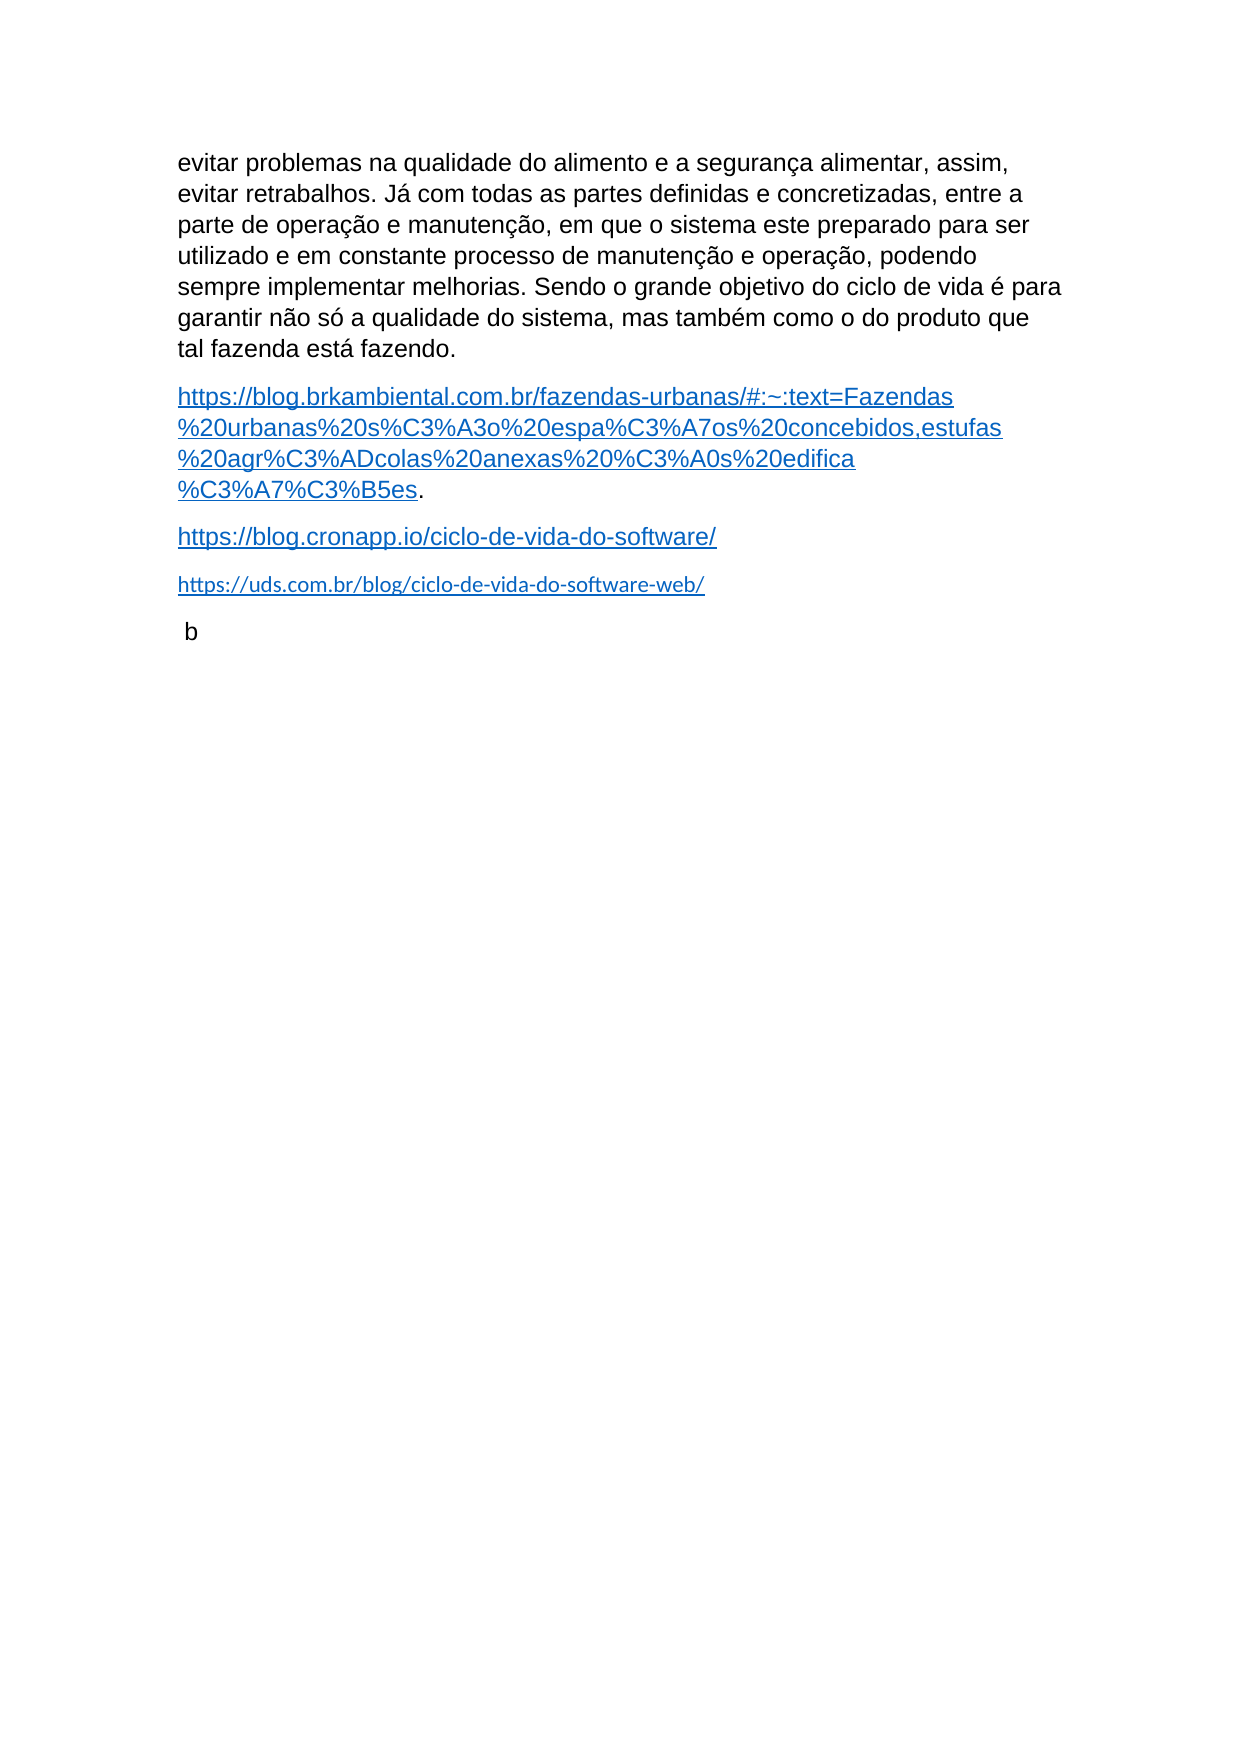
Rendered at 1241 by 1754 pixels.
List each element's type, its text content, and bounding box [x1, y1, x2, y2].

text https://blog.brkambiental.com.br/fazendas-urbanas/#:~:text=Fazendas%20urbanas%20s%C3%A3o%20espa%C3%A7os%20concebidos,estufas%20agr%C3%ADcolas%20anexas%20%C3%A0s%20edifica%C3%A7%C3%B5es. [177, 382, 1063, 503]
text https://uds.com.br/blog/ciclo-de-vida-do-software-web/ [177, 570, 1063, 598]
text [177, 148, 1063, 363]
text b [177, 617, 1063, 646]
text https://blog.cronapp.io/ciclo-de-vida-do-software/ [177, 522, 1063, 551]
